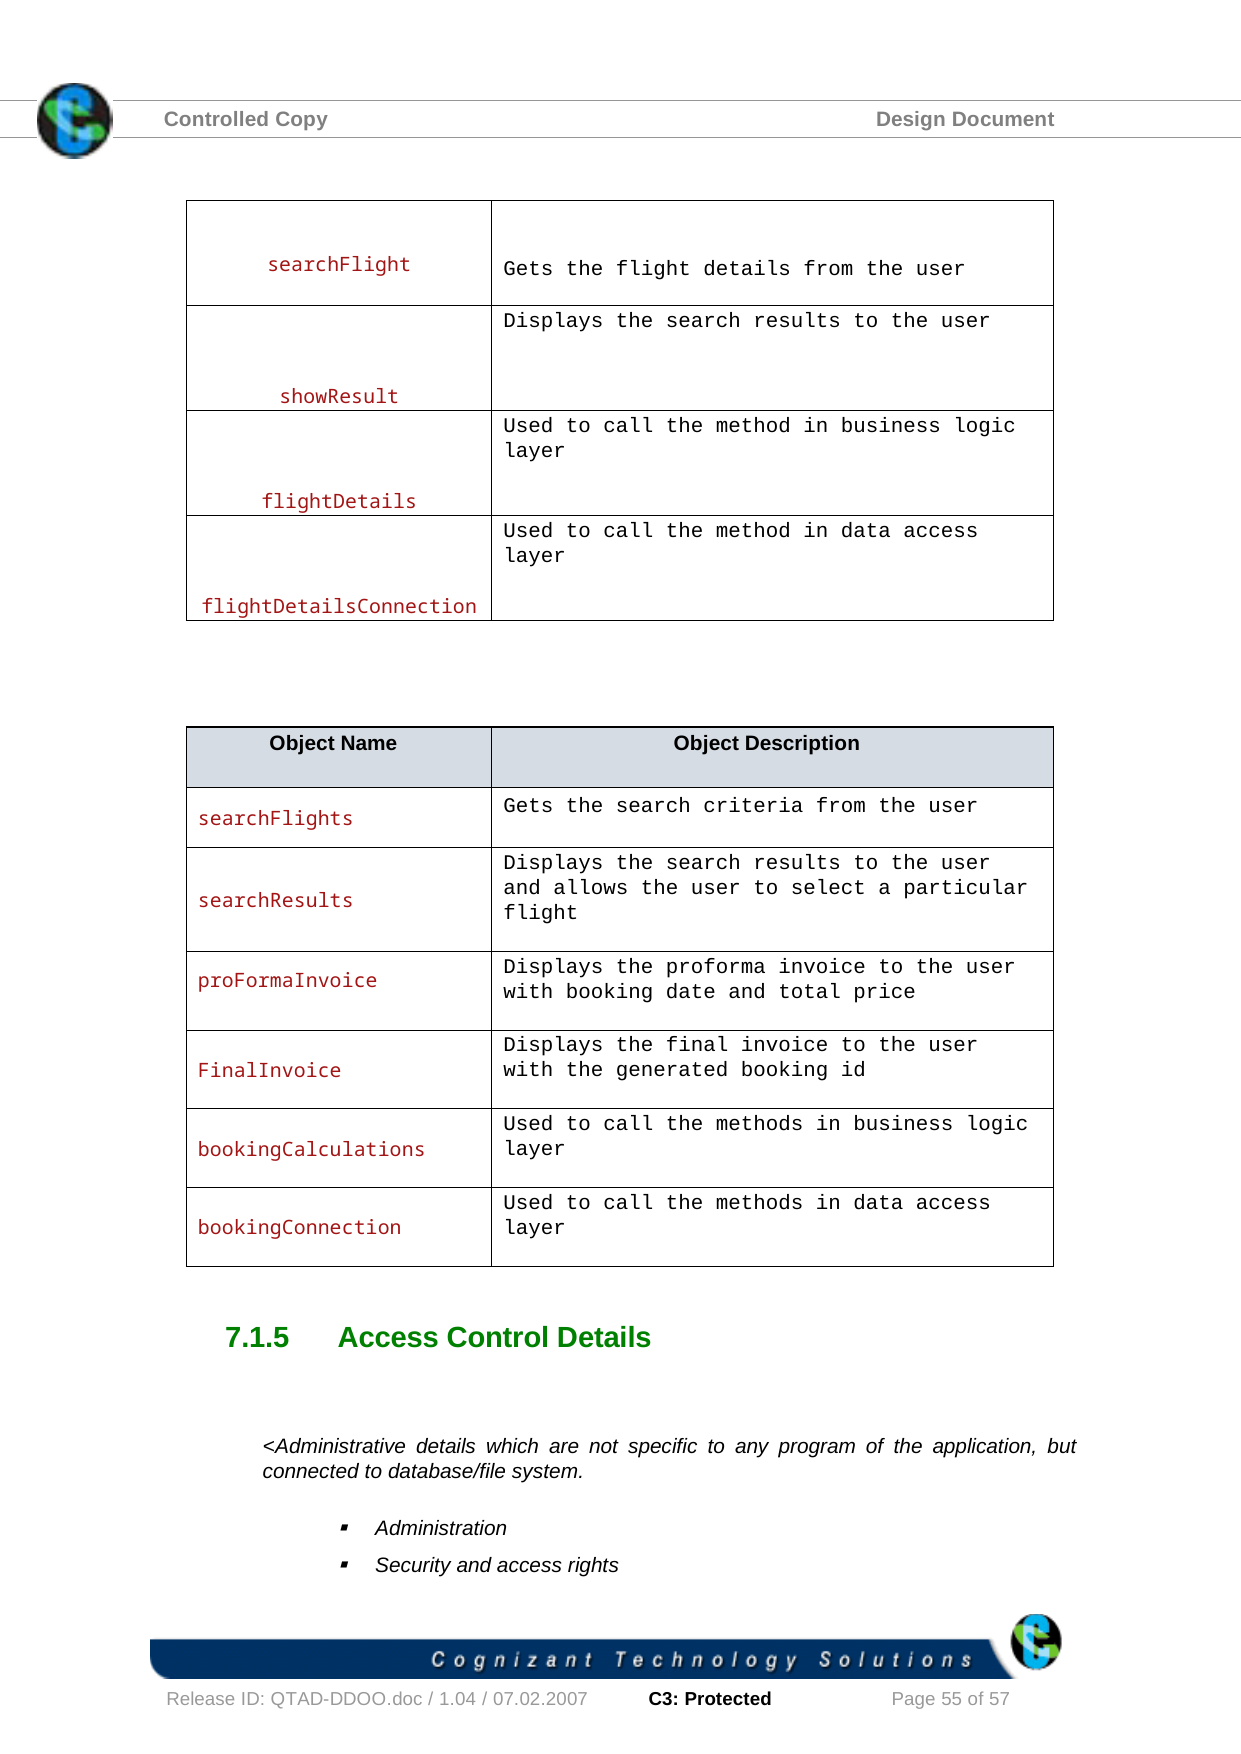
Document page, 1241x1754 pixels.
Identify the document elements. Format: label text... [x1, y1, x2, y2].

table_cell searchFlights [187, 788, 491, 847]
picture [150, 1614, 1105, 1679]
table_cell FinalInvoice [187, 1031, 491, 1108]
table_cell proFormaInvoice [187, 952, 491, 1029]
table_cell Displays the search results to the user [492, 306, 1053, 410]
text <Administrative details which are not specific to any program of the application, but connected to database/file system. [262, 1433, 1078, 1483]
table_cell bookingCalculations [187, 1109, 491, 1187]
table_cell Used to call the methods in business logic layer [492, 1109, 1053, 1187]
table_header searchFlight [187, 201, 491, 305]
table_cell showResult [187, 306, 491, 410]
table_cell flightDetailsConnection [187, 516, 491, 620]
table_cell Displays the search results to the user and allows the user to select a particular flight [492, 848, 1053, 951]
table_cell flightDetails [187, 411, 491, 515]
table_cell bookingConnection [187, 1188, 491, 1266]
table_header Gets the flight details from the user [492, 201, 1053, 305]
table_cell Displays the proforma invoice to the user with booking date and total price [492, 952, 1053, 1029]
subtitle Access Control Details [225, 1319, 1090, 1353]
table_cell Displays the final invoice to the user with the generated booking id [492, 1031, 1053, 1108]
table_cell Used to call the method in data access layer [492, 516, 1053, 620]
table_header Object Description [492, 728, 1053, 787]
picture [37, 83, 113, 159]
table_cell Gets the search criteria from the user [492, 788, 1053, 847]
table_cell Used to call the method in business logic layer [492, 411, 1053, 515]
text Administration [337, 1515, 1078, 1540]
table_header Object Name [187, 728, 491, 787]
text Security and access rights [337, 1552, 1078, 1577]
table_cell Used to call the methods in data access layer [492, 1188, 1053, 1266]
table_cell searchResults [187, 848, 491, 951]
